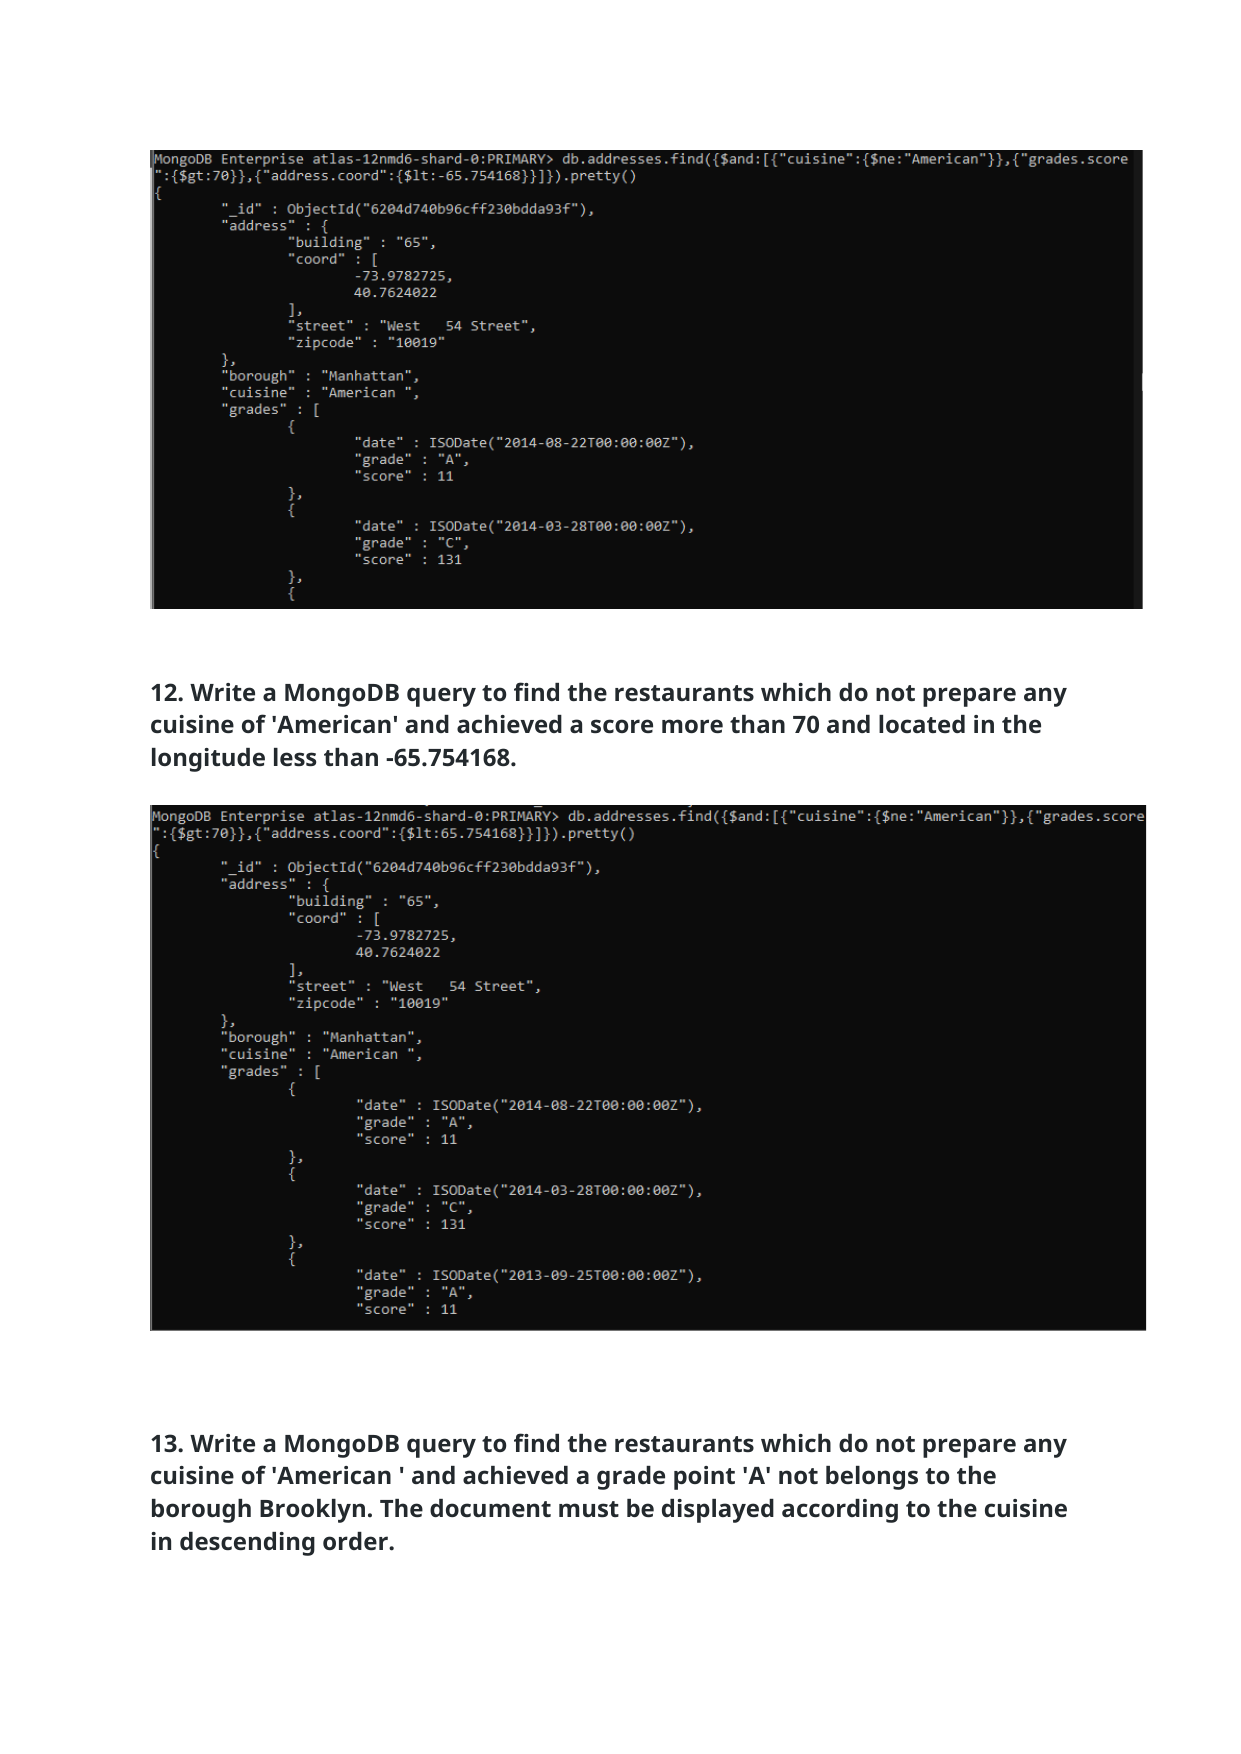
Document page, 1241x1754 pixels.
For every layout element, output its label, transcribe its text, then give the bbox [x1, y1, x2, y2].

picture [150, 150, 1143, 609]
text 12. Write a MongoDB query to find the restaurants which do not prepare any cuisine of 'American' and achieved a score more than 70 and located in the longitude less than -65.754168. [150, 675, 1090, 773]
text 13. Write a MongoDB query to find the restaurants which do not prepare any cuisine of 'American ' and achieved a grade point 'A' not belongs to the borough Brooklyn. The document must be displayed according to the cuisine in descending order. [150, 1427, 1090, 1557]
picture [150, 805, 1147, 1331]
